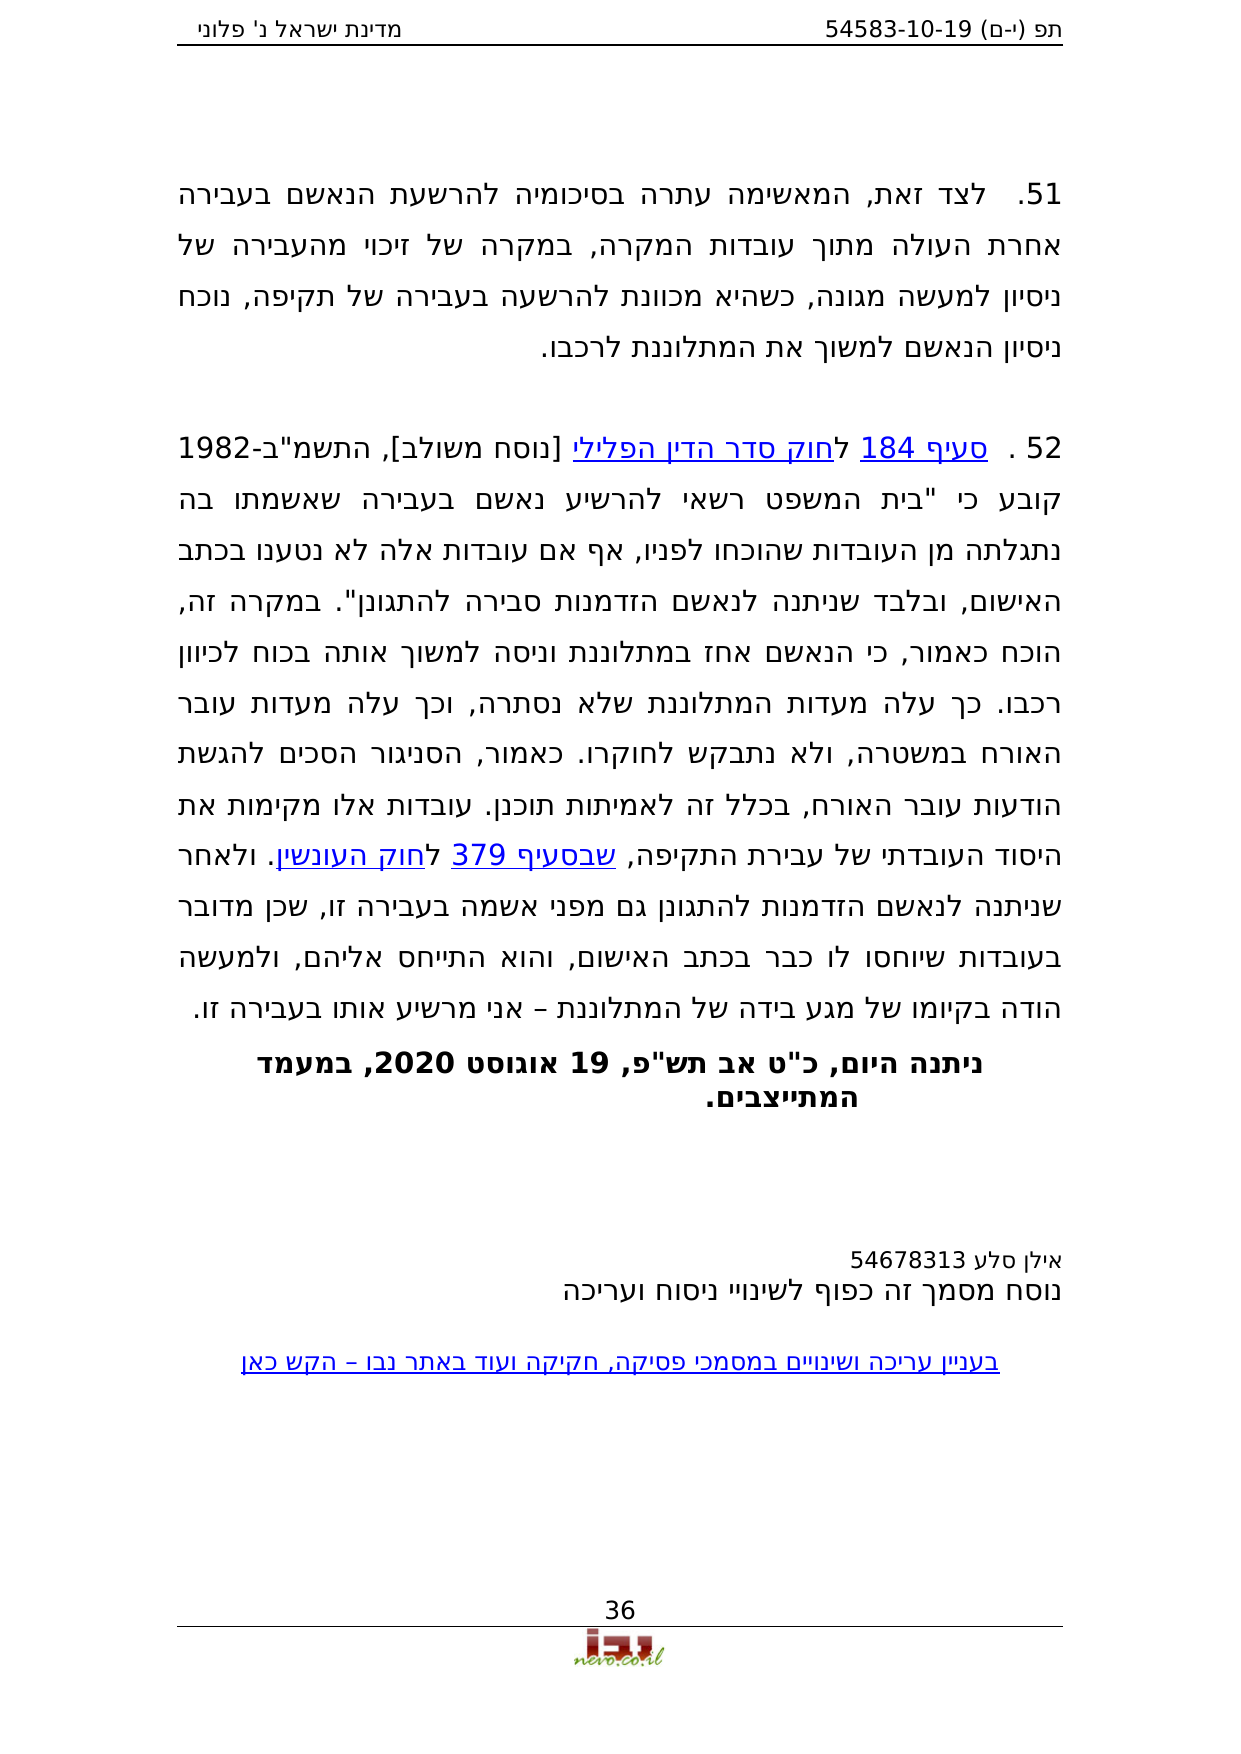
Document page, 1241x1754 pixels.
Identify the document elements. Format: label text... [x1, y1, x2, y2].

text בעניין עריכה ושינויים במסמכי פסיקה, חקיקה ועוד באתר נבו – הקש כאן [177, 1347, 1063, 1376]
text 51. לצד זאת, המאשימה עתרה בסיכומיה להרשעת הנאשם בעבירה אחרת העולה מתוך עובדות המקרה, במקרה של זיכוי מהעבירה של ניסיון למעשה מגונה, כשהיא מכוונת להרשעה בעבירה של תקיפה, נוכח ניסיון הנאשם למשוך את המתלוננת לרכבו. [177, 177, 1063, 364]
text ניתנה היום, כ"ט אב תש"פ, 19 אוגוסט 2020, במעמד המתייצבים. [177, 1046, 1063, 1114]
text 512937152. סעיף 184 לחוק סדר הדין הפלילי [נוסח משולב], התשמ"ב-1982 קובע כי "בית המשפט רשאי להרשיע נאשם בעבירה שאשמתו בה נתגלתה מן העובדות שהוכחו לפניו, אף אם עובדות אלה לא נטענו בכתב האישום, ובלבד שניתנה לנאשם הזדמנות סבירה להתגונן". במקרה זה, הוכח כאמור, כי הנאשם אחז במתלוננת וניסה למשוך אותה בכוח לכיוון רכבו. כך עלה מעדות המתלוננת שלא נסתרה, וכך עלה מעדות עובר האורח במשטרה, ולא נתבקש לחוקרו. כאמור, הסניגור הסכים להגשת הודעות עובר האורח, בכלל זה לאמיתות תוכנן. עובדות אלו מקימות את היסוד העובדתי של עבירת התקיפה, שבסעיף 379 לחוק העונשין. ולאחר שניתנה לנאשם הזדמנות להתגונן גם מפני אשמה בעבירה זו, שכן מדובר בעובדות שיוחסו לו כבר בכתב האישום, והוא התייחס אליהם, ולמעשה הודה בקיומו של מגע בידה של המתלוננת – אני מרשיע אותו בעבירה זו. [177, 431, 1063, 1026]
picture [574, 1628, 666, 1667]
text נוסח מסמך זה כפוף לשינויי ניסוח ועריכה [177, 1273, 1063, 1307]
text אילן סלע 54678313 [177, 1247, 1063, 1273]
